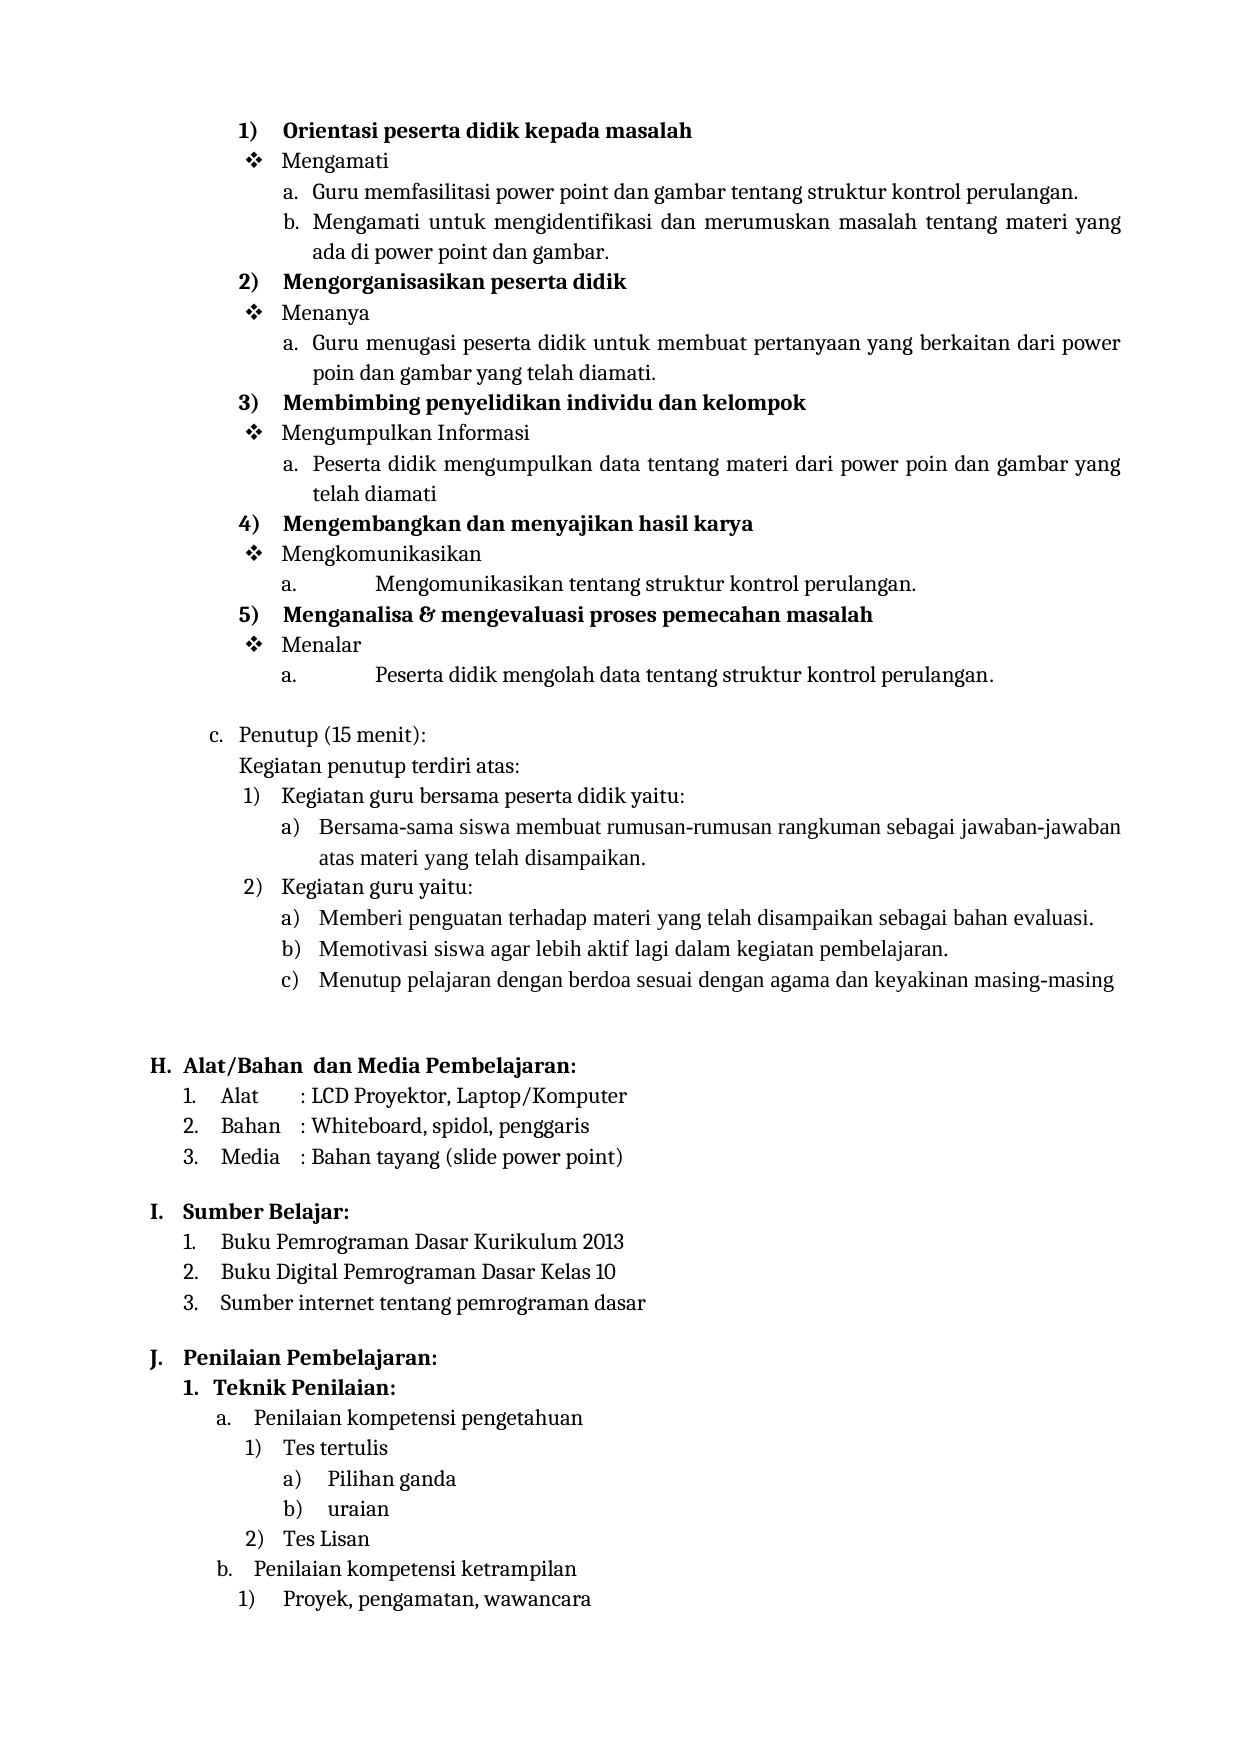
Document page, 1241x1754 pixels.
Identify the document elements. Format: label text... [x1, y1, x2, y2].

list Mengembangkan dan menyajikan hasil karya [239, 511, 1122, 537]
list Tes tertulis [245, 1435, 1122, 1462]
list Pilihan ganda [283, 1465, 1122, 1492]
list Media : Bahan tayang (slide power point) [183, 1143, 1122, 1170]
list Menanya [244, 299, 1122, 326]
list uraian [283, 1496, 1122, 1522]
list Peserta didik mengolah data tentang struktur kontrol perulangan. [281, 662, 1122, 688]
list Kegiatan penutup terdiri atas: [239, 752, 1122, 779]
list Guru menugasi peserta didik untuk membuat pertanyaan yang berkaitan dari power poin dan gambar yang telah diamati. [283, 329, 1122, 386]
list Sumber internet tentang pemrograman dasar [183, 1289, 1122, 1316]
list Teknik Penilaian: [183, 1375, 1122, 1401]
list Menganalisa & mengevaluasi proses pemecahan masalah [239, 601, 1122, 628]
list Penilaian kompetensi ketrampilan [216, 1556, 1122, 1582]
list Menalar [244, 632, 1122, 658]
list Penilaian kompetensi pengetahuan [216, 1405, 1122, 1431]
list Bersama-sama siswa membuat rumusan-rumusan rangkuman sebagai jawaban-jawaban atas materi yang telah disampaikan. [281, 813, 1122, 870]
list Membimbing penyelidikan individu dan kelompok [239, 390, 1122, 416]
list Kegiatan guru yaitu: [244, 874, 1122, 900]
list Proyek, pengamatan, wawancara [239, 1586, 1122, 1613]
list Memberi penguatan terhadap materi yang telah disampaikan sebagai bahan evaluasi. [281, 904, 1122, 931]
list Tes Lisan [245, 1526, 1122, 1552]
list Mengamati [244, 148, 1122, 175]
list Penutup (15 menit): [209, 722, 1122, 749]
list Sumber Belajar: [150, 1199, 1122, 1225]
list Buku Digital Pemrograman Dasar Kelas 10 [183, 1259, 1122, 1286]
list Guru memfasilitasi power point dan gambar tentang struktur kontrol perulangan. [283, 178, 1122, 205]
list Mengkomunikasikan [244, 541, 1122, 567]
list Mengomunikasikan tentang struktur kontrol perulangan. [281, 571, 1122, 598]
list Mengamati untuk mengidentifikasi dan merumuskan masalah tentang materi yang ada di power point dan gambar. [283, 209, 1122, 265]
list Mengumpulkan Informasi [244, 420, 1122, 447]
list Menutup pelajaran dengan berdoa sesuai dengan agama dan keyakinan masing-masing [281, 967, 1122, 994]
list Buku Pemrograman Dasar Kurikulum 2013 [183, 1229, 1122, 1255]
list Orientasi peserta didik kepada masalah [239, 118, 1122, 144]
list Peserta didik mengumpulkan data tentang materi dari power poin dan gambar yang telah diamati [283, 450, 1122, 507]
list Memotivasi siswa agar lebih aktif lagi dalam kegiatan pembelajaran. [281, 935, 1122, 962]
list Alat/Bahan dan Media Pembelajaran: [150, 1053, 1122, 1079]
list Mengorganisasikan peserta didik [239, 269, 1122, 296]
list Bahan : Whiteboard, spidol, penggaris [183, 1113, 1122, 1140]
list Penilaian Pembelajaran: [150, 1344, 1122, 1371]
list Kegiatan guru bersama peserta didik yaitu: [244, 783, 1122, 809]
list Alat : LCD Proyektor, Laptop/Komputer [183, 1083, 1122, 1109]
